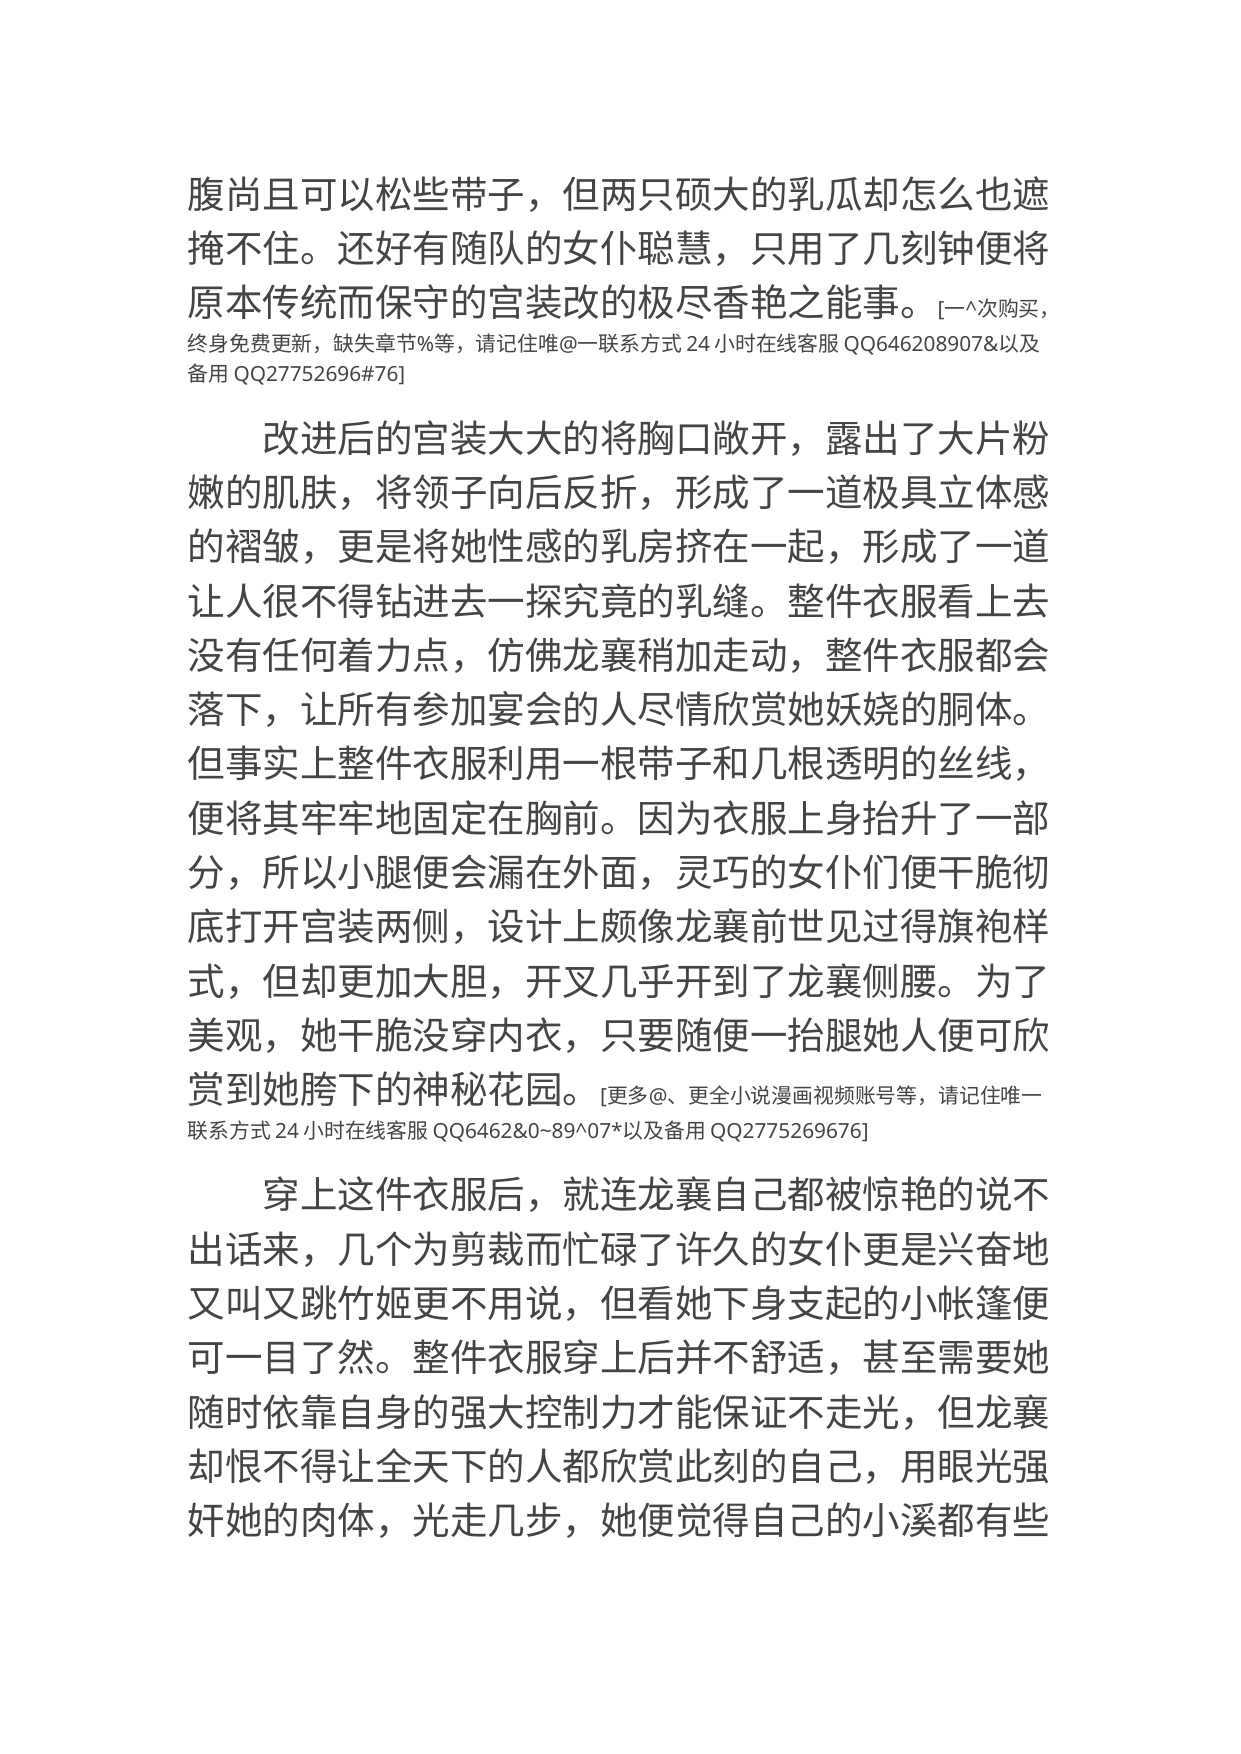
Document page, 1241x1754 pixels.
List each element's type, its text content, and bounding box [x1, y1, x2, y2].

text 龙襄今晚参加宴会，本打算穿一件紫色的正式宫装，可这件衣服用的是她原来的尺码，微微隆起的小腹尚且可以松些带子，但两只硕大的乳瓜却怎么也遮掩不住。还好有随队的女仆聪慧，只用了几刻钟便将原本传统而保守的宫装改的极尽香艳之能事。[一^次购买，终身免费更新，缺失章节%等，请记住唯@一联系方式24小时在线客服QQ646208907&以及备用QQ27752696#76] [187, 164, 1053, 388]
text 改进后的宫装大大的将胸口敞开，露出了大片粉嫩的肌肤，将领子向后反折，形成了一道极具立体感的褶皱，更是将她性感的乳房挤在一起，形成了一道让人很不得钻进去一探究竟的乳缝。整件衣服看上去没有任何着力点，仿佛龙襄稍加走动，整件衣服都会落下，让所有参加宴会的人尽情欣赏她妖娆的胴体。但事实上整件衣服利用一根带子和几根透明的丝线，便将其牢牢地固定在胸前。因为衣服上身抬升了一部分，所以小腿便会漏在外面，灵巧的女仆们便干脆彻底打开宫装两侧，设计上颇像龙襄前世见过得旗袍样式，但却更加大胆，开叉几乎开到了龙襄侧腰。为了美观，她干脆没穿内衣，只要随便一抬腿她人便可欣赏到她胯下的神秘花园。[更多@、更全小说漫画视频账号等，请记住唯一联系方式24小时在线客服QQ6462&0~89^07*以及备用QQ2775269676] [432, 409, 1053, 1144]
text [187, 1165, 1053, 1545]
